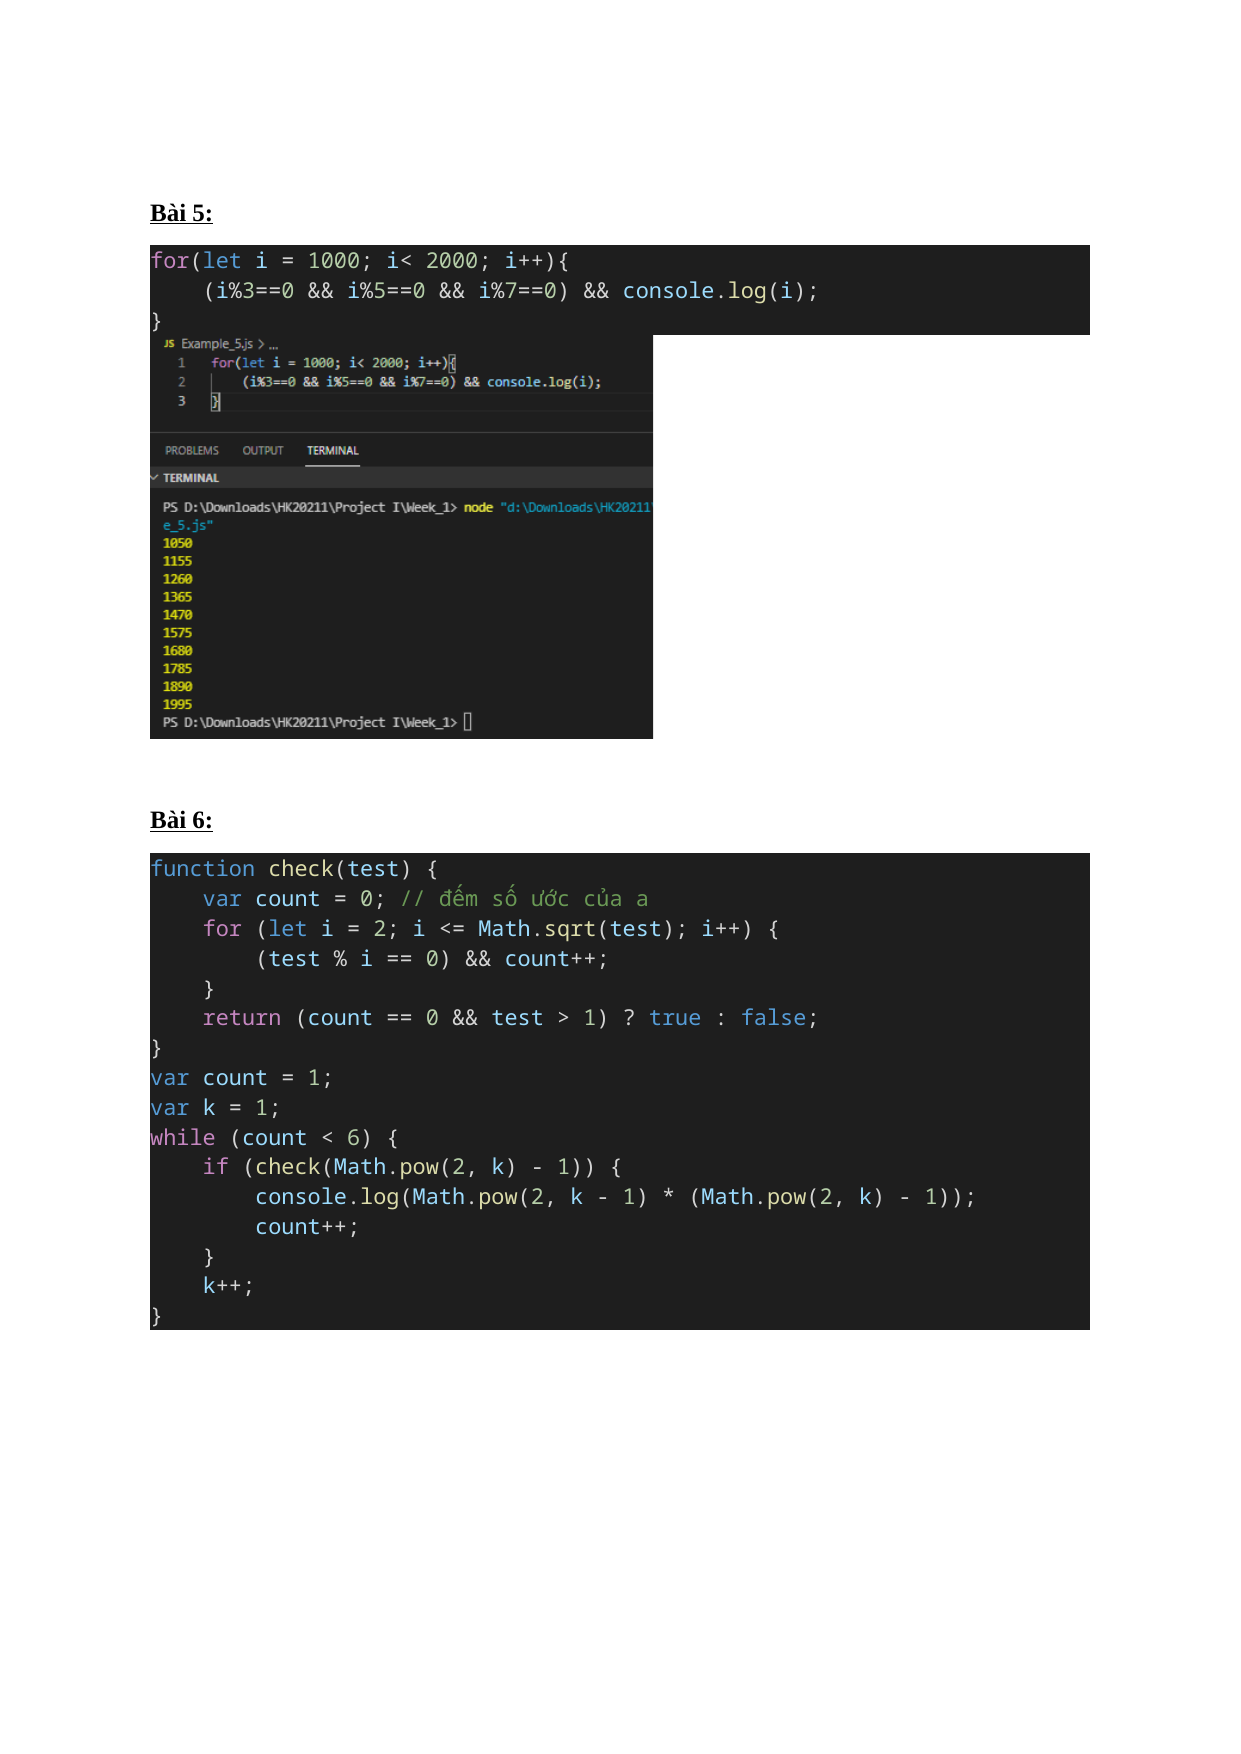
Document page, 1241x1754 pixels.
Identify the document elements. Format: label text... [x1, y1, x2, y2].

text function check(test) { [150, 853, 1090, 883]
text } [150, 1032, 1090, 1062]
text (test % i == 0) && count++; [150, 943, 1090, 972]
text return (count == 0 && test > 1) ? true : false; [150, 1002, 1090, 1032]
text var count = 0; // đếm số ước của a [150, 883, 1090, 913]
text count++; [150, 1211, 1090, 1241]
text console.log(Math.pow(2, k - 1) * (Math.pow(2, k) - 1)); [150, 1181, 1090, 1211]
text (i%3==0 && i%5==0 && i%7==0) && console.log(i); [150, 275, 1090, 305]
text } [150, 305, 1090, 335]
text if (check(Math.pow(2, k) - 1)) { [150, 1151, 1090, 1181]
text Bài 5: [150, 198, 1090, 226]
text var count = 1; [150, 1062, 1090, 1092]
text } [150, 1241, 1090, 1270]
picture [150, 334, 654, 739]
text var k = 1; [150, 1092, 1090, 1121]
text while (count < 6) { [150, 1121, 1090, 1151]
text for(let i = 1000; i< 2000; i++){ [150, 245, 1090, 275]
text for (let i = 2; i <= Math.sqrt(test); i++) { [150, 913, 1090, 943]
text Bài 6: [150, 806, 1090, 834]
text } [150, 1300, 1090, 1330]
text k++; [150, 1270, 1090, 1300]
text } [150, 972, 1090, 1002]
